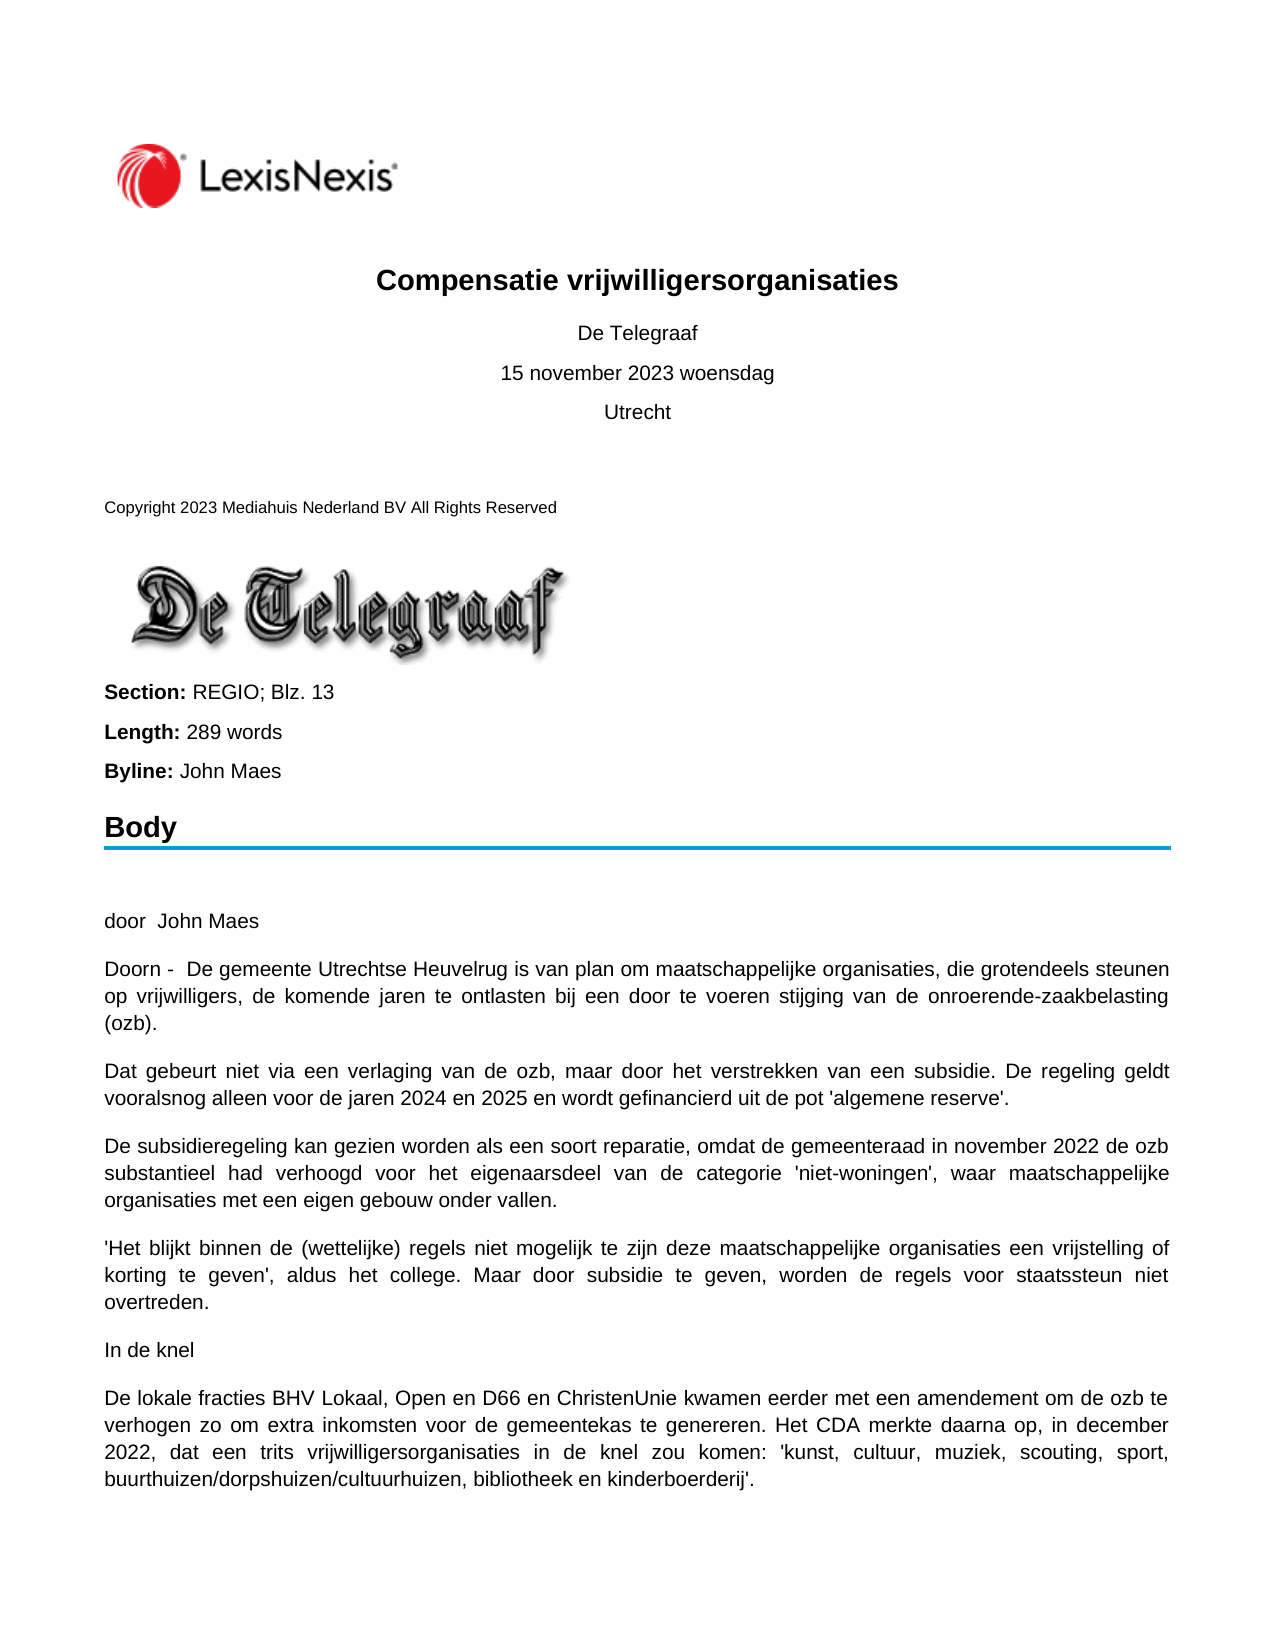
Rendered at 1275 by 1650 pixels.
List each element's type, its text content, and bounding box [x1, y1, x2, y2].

text Length: 289 words [104, 716, 1171, 743]
subtitle Compensatie vrijwilligersorganisaties [104, 261, 1171, 297]
text Body [104, 808, 1171, 843]
text Byline: John Maes [104, 756, 1171, 783]
text 'Het blijkt binnen de (wettelijke) regels niet mogelijk te zijn deze maatschappelijke organisaties een vrijstelling of korting te geven', aldus het college. Maar door subsidie te geven, worden de regels voor staatssteun niet overtreden. [104, 1233, 1171, 1314]
text door John Maes [104, 906, 1171, 933]
text Dat gebeurt niet via een verlaging van de ozb, maar door het verstrekken van een subsidie. De regeling geldt vooralsnog alleen voor de jaren 2024 en 2025 en wordt gefinancierd uit de pot 'algemene reserve'. [104, 1056, 1171, 1110]
text Utrecht [104, 397, 1171, 424]
text De Telegraaf [104, 318, 1171, 345]
text 15 november 2023 woensdag [104, 357, 1171, 384]
text De lokale fracties BHV Lokaal, Open en D66 en ChristenUnie kwamen eerder met een amendement om de ozb te verhogen zo om extra inkomsten voor de gemeentekas te genereren. Het CDA merkte daarna op, in december 2022, dat een trits vrijwilligersorganisaties in de knel zou komen: 'kunst, cultuur, muziek, scouting, sport, buurthuizen/dorpshuizen/cultuurhuizen, bibliotheek en kinderboerderij'. [104, 1383, 1171, 1491]
text De subsidieregeling kan gezien worden als een soort reparatie, omdat de gemeenteraad in november 2022 de ozb substantieel had verhoogd voor het eigenaarsdeel van de categorie 'niet-woningen', waar maatschappelijke organisaties met een eigen gebouw onder vallen. [104, 1131, 1171, 1212]
text Section: REGIO; Blz. 13 [104, 677, 1171, 704]
text Copyright 2023 Mediahuis Nederland BV All Rights Reserved [104, 465, 1171, 517]
picture [104, 144, 412, 208]
text In de knel [104, 1335, 1171, 1362]
text Doorn - De gemeente Utrechtse Heuvelrug is van plan om maatschappelijke organisaties, die grotendeels steunen op vrijwilligers, de komende jaren te ontlasten bij een door te voeren stijging van de onroerende-zaakbelasting (ozb). [104, 954, 1171, 1035]
